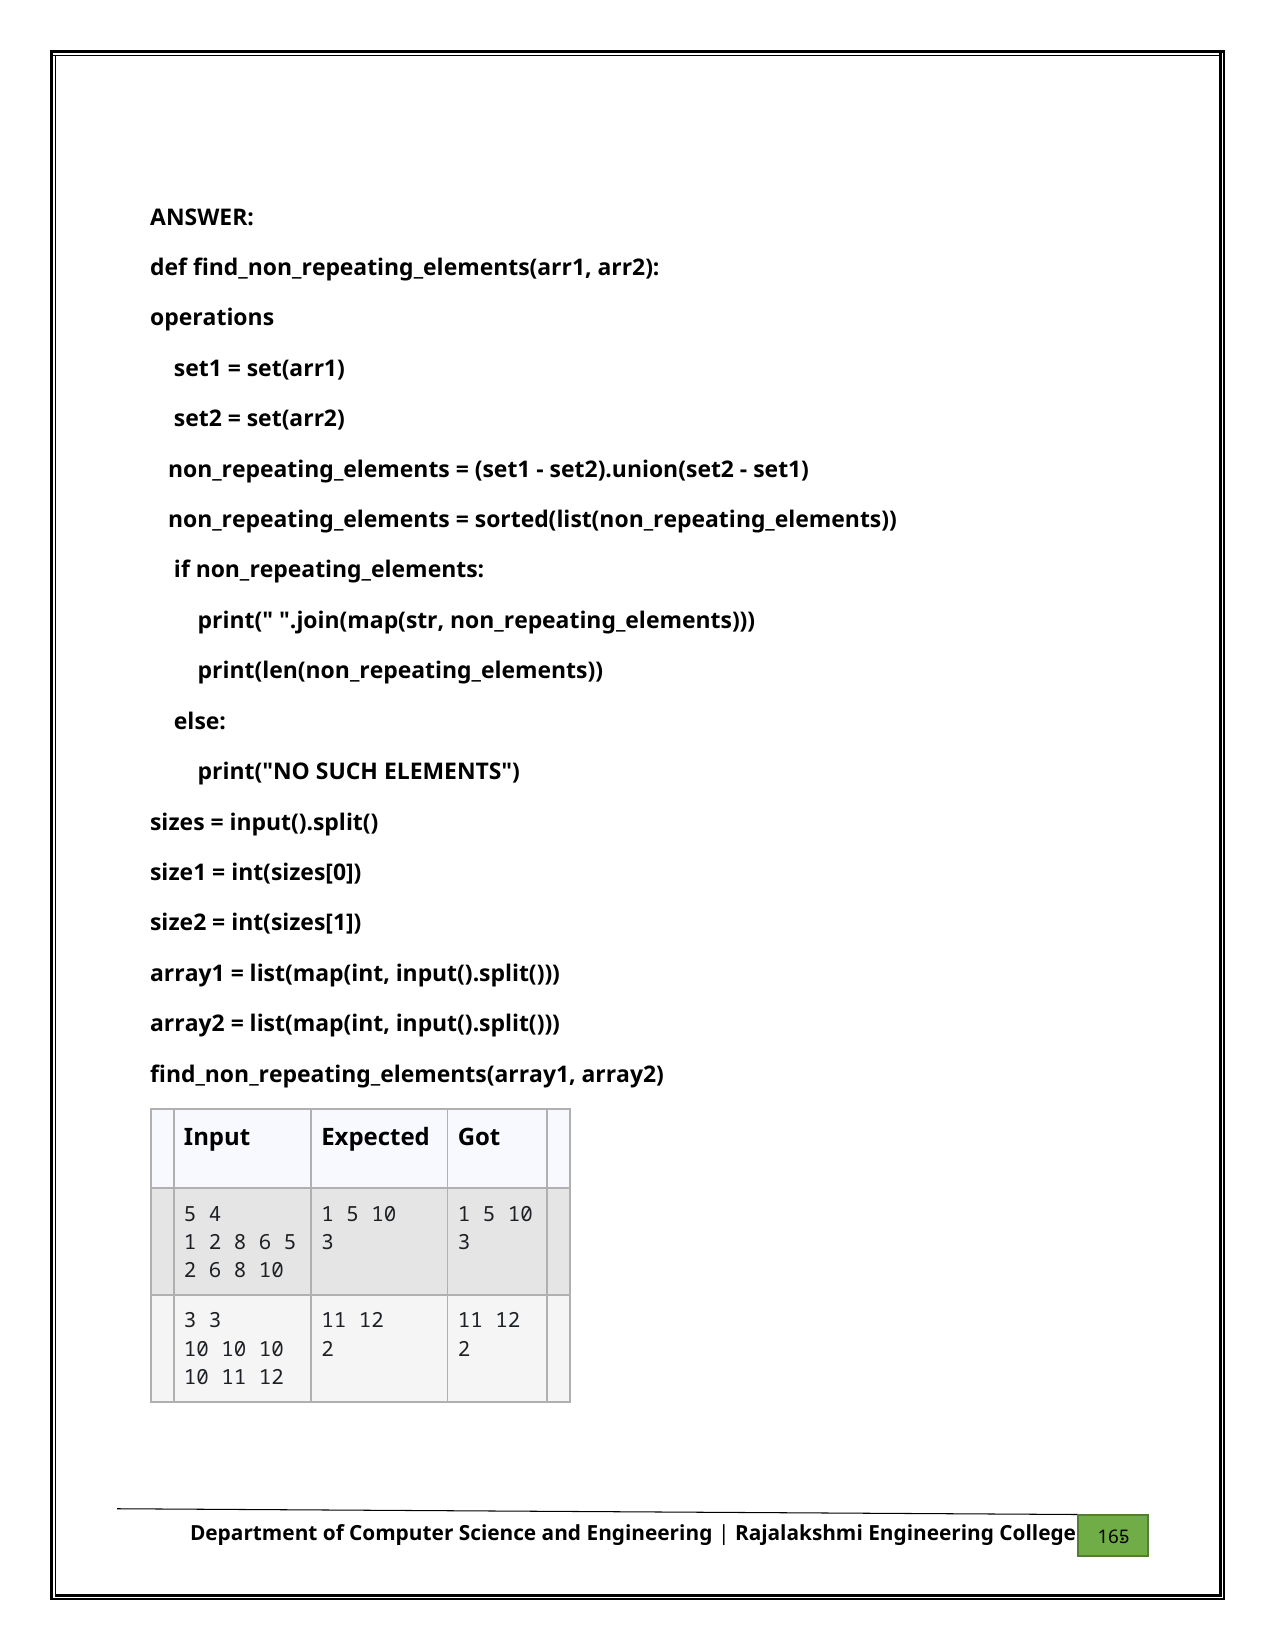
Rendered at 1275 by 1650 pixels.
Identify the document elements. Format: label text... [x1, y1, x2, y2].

text non_repeating_elements = (set1 - set2).union(set2 - set1) [150, 453, 1125, 484]
text find_non_repeating_elements(array1, array2) [150, 1058, 1125, 1089]
text print("NO SUCH ELEMENTS") [150, 755, 1125, 786]
table_cell 11 12 2 [312, 1296, 447, 1401]
text if non_repeating_elements: [150, 553, 1125, 585]
table_header Got [448, 1110, 546, 1187]
table_cell 1 5 10 3 [312, 1189, 447, 1294]
text set2 = set(arr2) [150, 402, 1125, 433]
text array1 = list(map(int, input().split())) [150, 957, 1125, 988]
table_cell [152, 1189, 173, 1294]
table_header [152, 1110, 173, 1187]
table_cell [548, 1296, 569, 1401]
text print(len(non_repeating_elements)) [150, 654, 1125, 686]
table_cell [152, 1296, 173, 1401]
text non_repeating_elements = sorted(list(non_repeating_elements)) [150, 503, 1125, 534]
text ANSWER: [150, 201, 1125, 232]
text sizes = input().split() [150, 806, 1125, 837]
text else: [150, 705, 1125, 736]
table_cell 5 4 1 2 8 6 5 2 6 8 10 [175, 1189, 310, 1294]
table_header [548, 1110, 569, 1187]
table_header Expected [312, 1110, 447, 1187]
text size1 = int(sizes[0]) [150, 856, 1125, 887]
table_cell 3 3 10 10 10 10 11 12 [175, 1296, 310, 1401]
table_cell 11 12 2 [448, 1296, 546, 1401]
table_cell [548, 1189, 569, 1294]
text print(" ".join(map(str, non_repeating_elements))) [150, 604, 1125, 635]
text size2 = int(sizes[1]) [150, 906, 1125, 938]
table_cell 1 5 10 3 [448, 1189, 546, 1294]
table_header Input [175, 1110, 310, 1187]
text def find_non_repeating_elements(arr1, arr2): [150, 251, 1125, 282]
text set1 = set(arr1) [150, 352, 1125, 383]
text operations [150, 301, 1125, 333]
text array2 = list(map(int, input().split())) [150, 1007, 1125, 1038]
